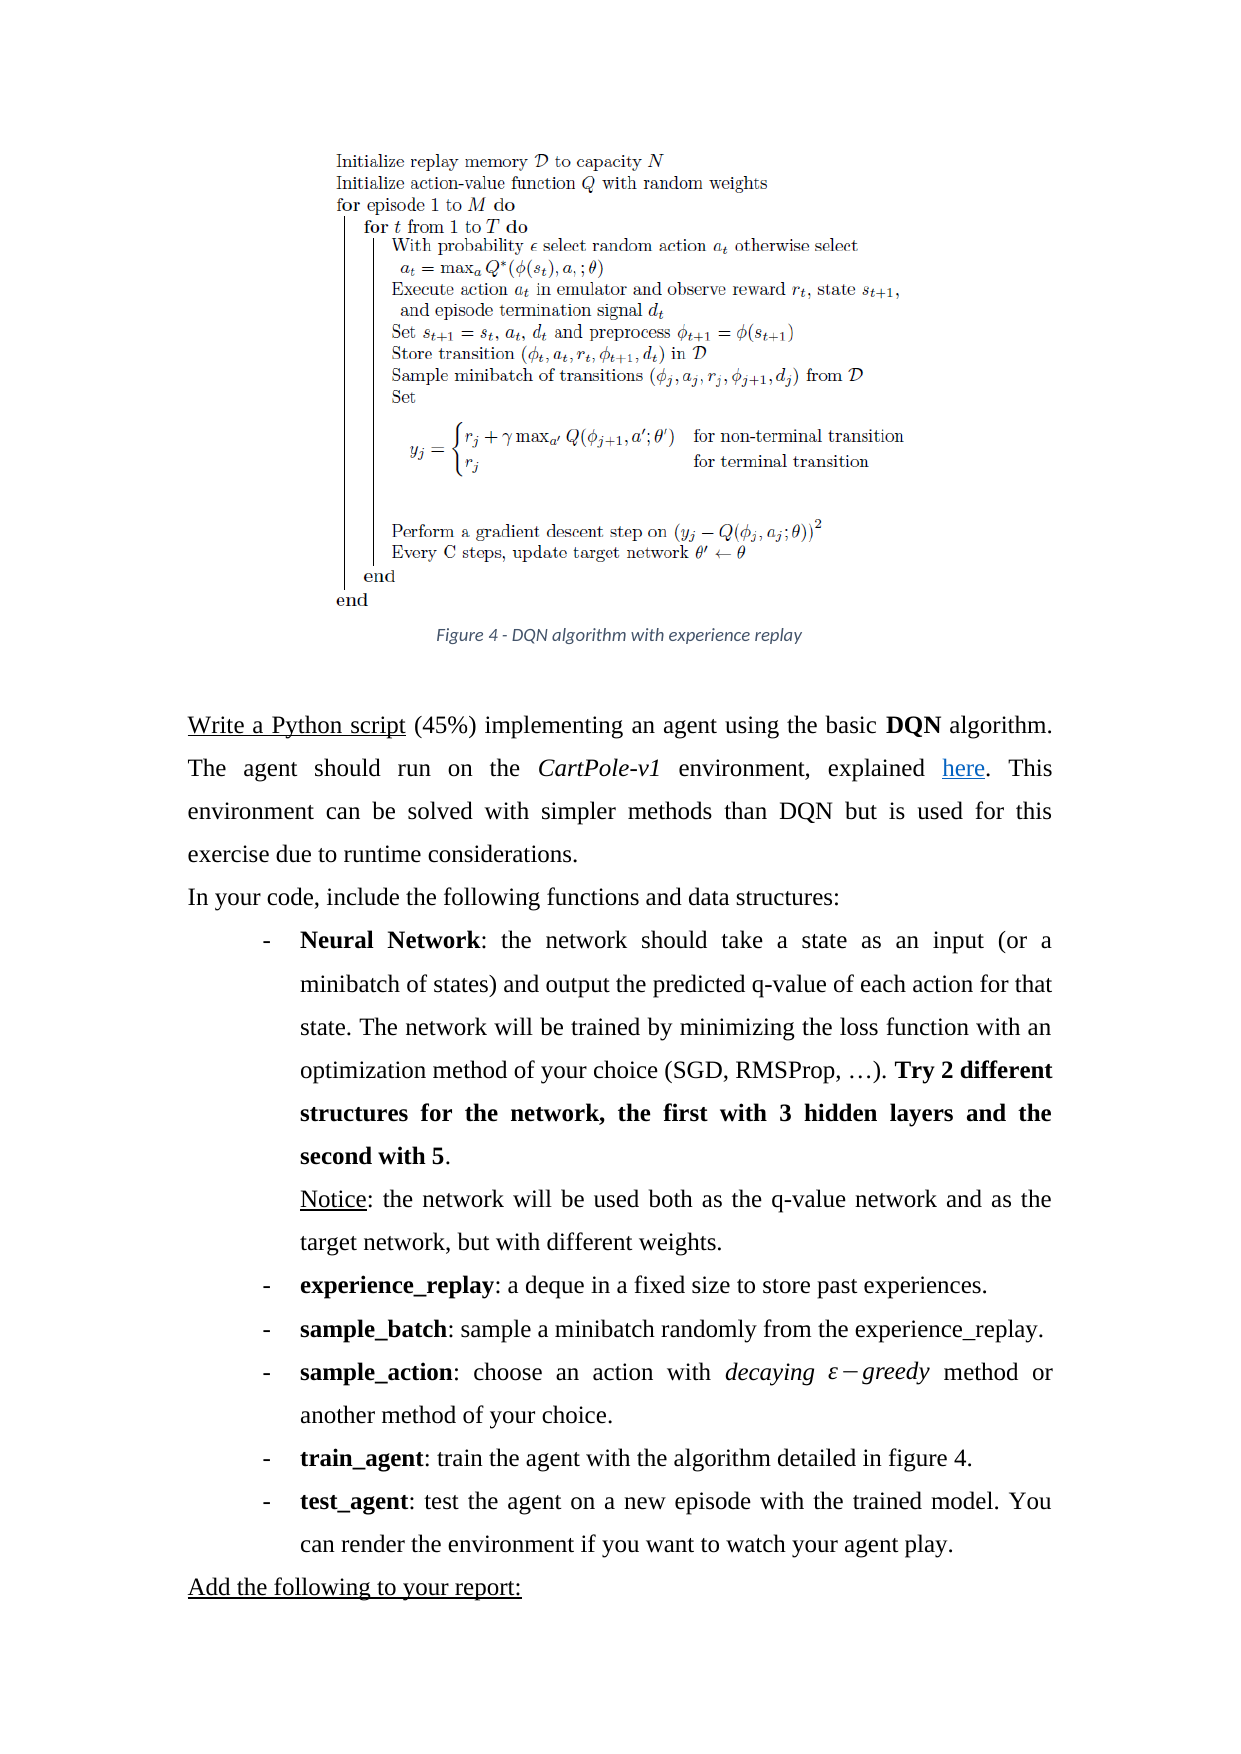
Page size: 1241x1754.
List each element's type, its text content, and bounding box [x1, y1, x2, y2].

list sample_batch: sample a minibatch randomly from the experience_replay. [262, 1314, 1053, 1342]
list Neural Network: the network should take a state as an input (or a minibatch of states) and output the predicted q-value of each action for that state. The network will be trained by minimizing the loss function with an optimization method of your choice (SGD, RMSProp, …). Try 2 different structures for the network, the first with 3 hidden layers and the second with 5. [262, 926, 1053, 1170]
text Write a Python script (45%) implementing an agent using the basic DQN algorithm. The agent should run on the CartPole-v1 environment, explained here. This environment can be solved with simpler methods than DQN but is used for this exercise due to runtime considerations. [187, 710, 1053, 868]
text In your code, include the following functions and data structures: [187, 882, 1053, 911]
list train_agent: train the agent with the algorithm detailed in figure 4. [262, 1443, 1053, 1472]
list experience_replay: a deque in a fixed size to store past experiences. [262, 1271, 1053, 1299]
list sample_action: choose an action with decaying method or another method of your choice. [262, 1357, 1053, 1429]
picture [303, 150, 937, 610]
list Notice: the network will be used both as the q-value network and as the target network, but with different weights. [300, 1184, 1053, 1256]
text Add the following to your report: [187, 1572, 1053, 1601]
list test_agent: test the agent on a new episode with the trained model. You can render the environment if you want to watch your agent play. [262, 1486, 1053, 1558]
